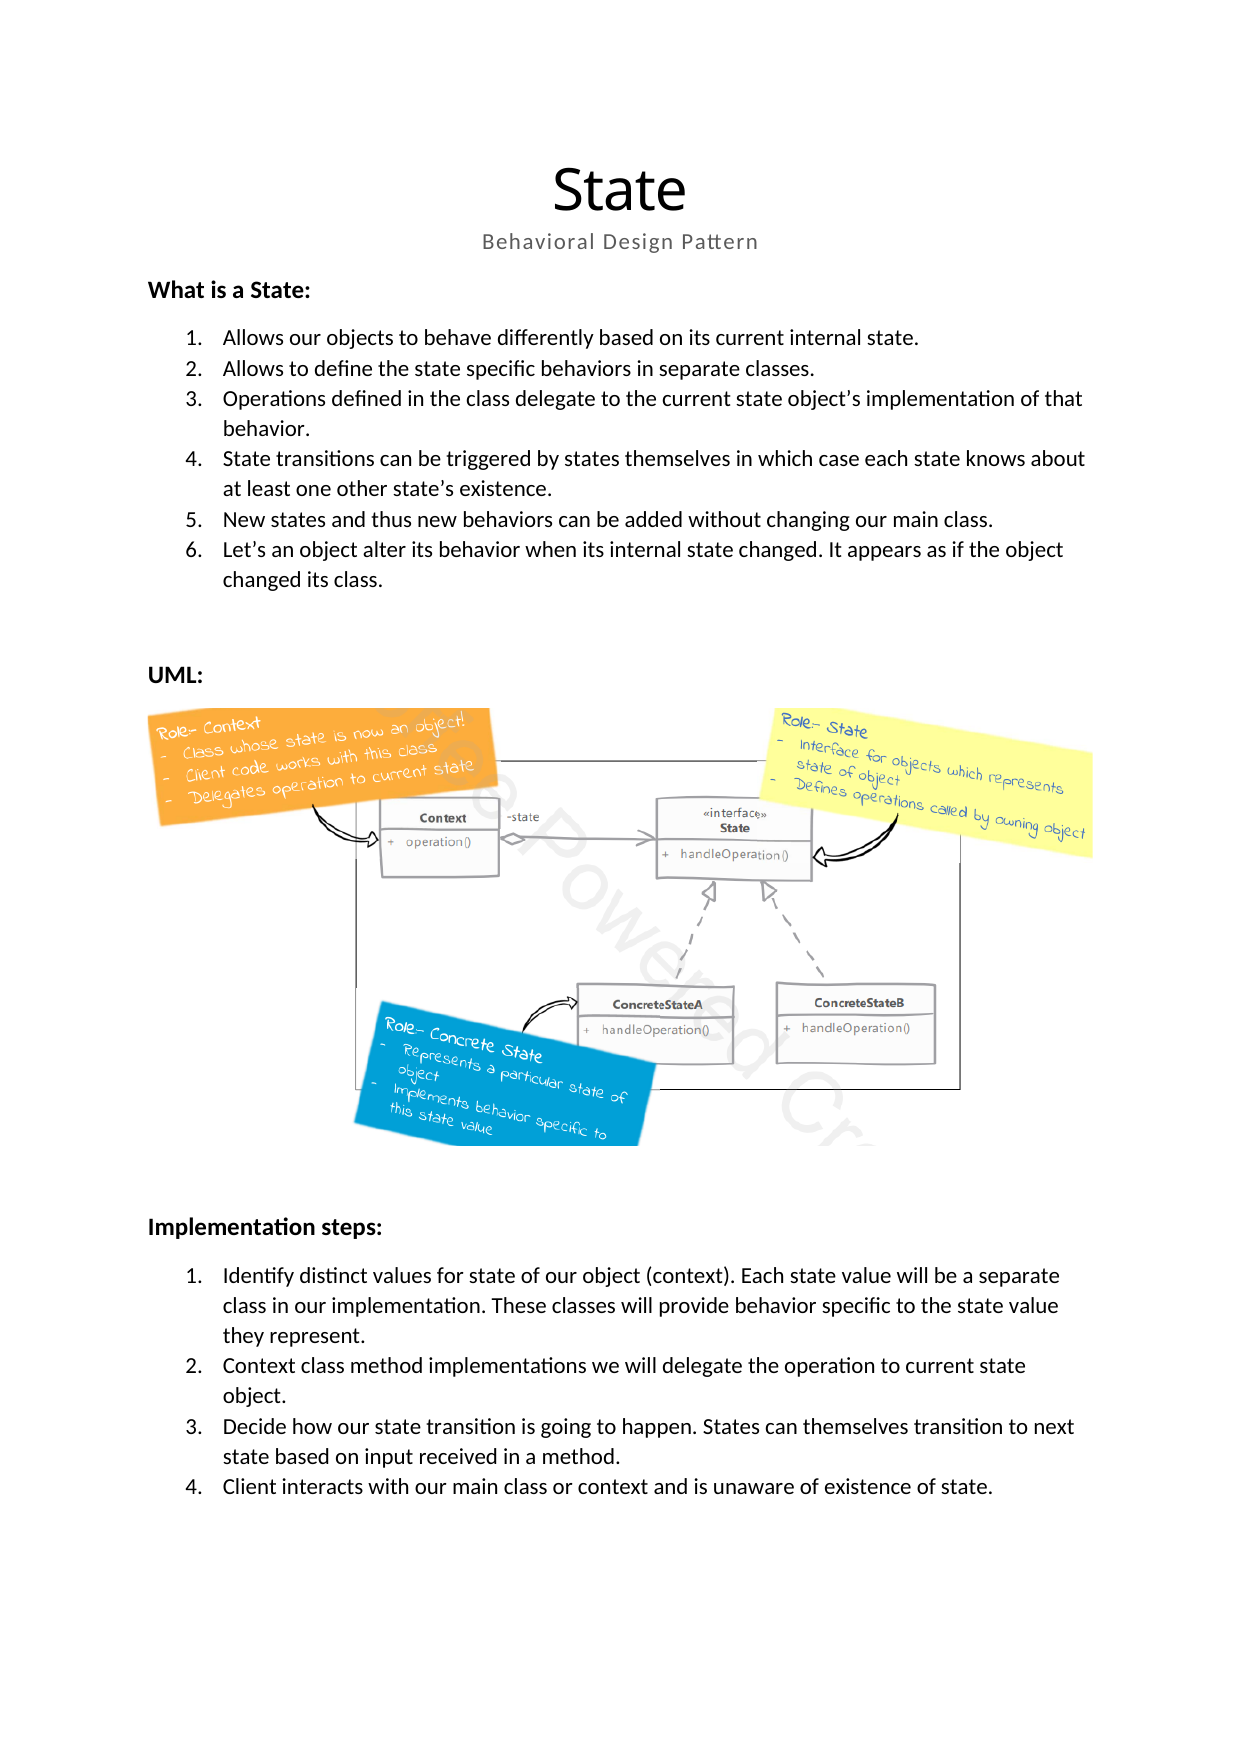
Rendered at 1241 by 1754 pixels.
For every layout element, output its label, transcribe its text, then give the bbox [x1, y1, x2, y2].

list Decide how our state transition is going to happen. States can themselves transition to next state based on input received in a method. [185, 1412, 1093, 1470]
picture [147, 708, 1093, 1146]
list Allows our objects to behave differently based on its current internal state. [185, 323, 1093, 352]
text What is a State: [148, 274, 1093, 304]
text UML: [148, 659, 1093, 689]
list Identify distinct values for state of our object (context). Each state value will be a separate class in our implementation. These classes will provide behavior specific to the state value they represent. [185, 1261, 1093, 1349]
list Let’s an object alter its behavior when its internal state changed. It appears as if the object changed its class. [185, 535, 1093, 593]
text Implementation steps: [148, 1211, 1093, 1242]
list State transitions can be triggered by states themselves in which case each state knows about at least one other state’s existence. [185, 444, 1093, 503]
list Allows to define the state specific behaviors in separate classes. [185, 354, 1093, 382]
list New states and thus new behaviors can be added without changing our main class. [185, 505, 1093, 533]
subtitle Behavioral Design Pattern [148, 227, 1093, 255]
list Client interacts with our main class or context and is unaware of existence of state. [185, 1472, 1093, 1500]
list Context class method implementations we will delegate the operation to current state object. [185, 1351, 1093, 1409]
title State [148, 148, 1093, 227]
list Operations defined in the class delegate to the current state object’s implementation of that behavior. [185, 384, 1093, 442]
